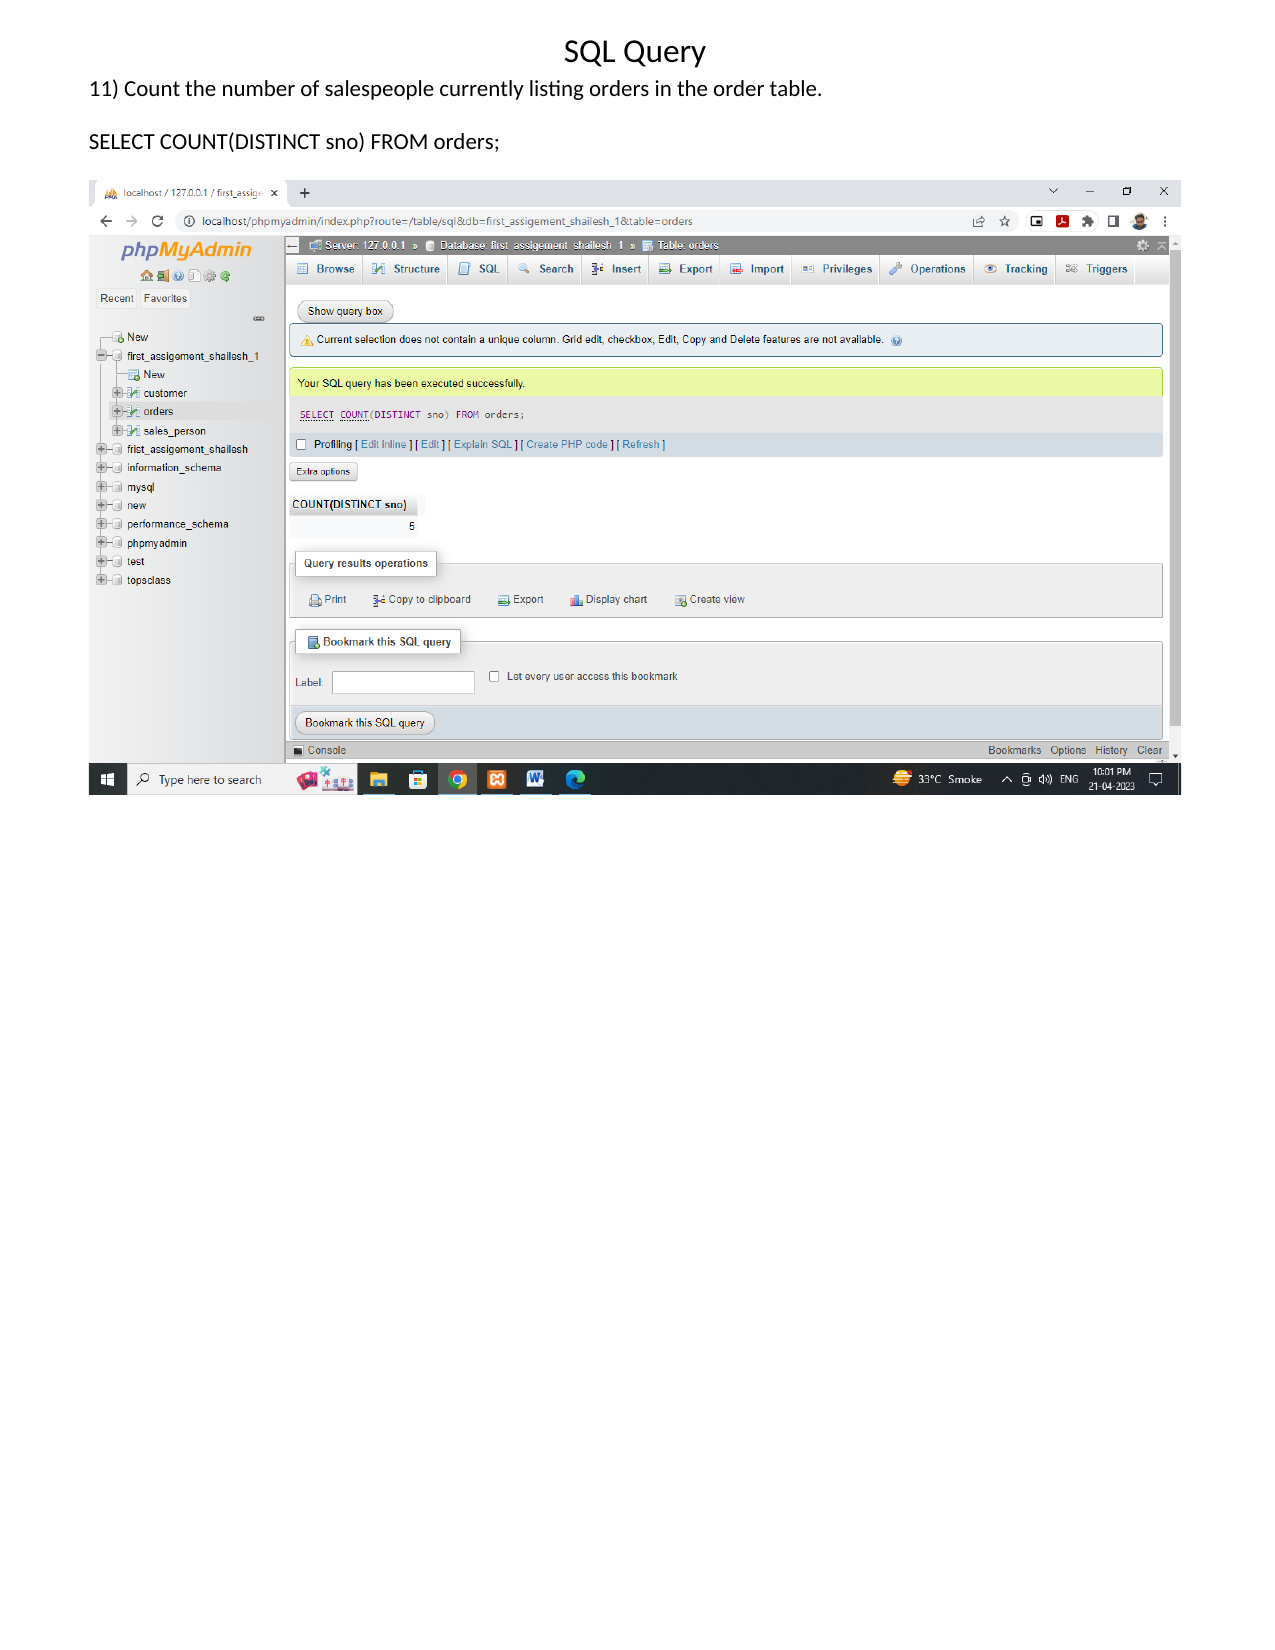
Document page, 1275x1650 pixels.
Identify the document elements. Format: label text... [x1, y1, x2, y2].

text 11) Count the number of salespeople currently listing orders in the order table. [89, 74, 1181, 102]
picture [88, 180, 1182, 795]
text SELECT COUNT(DISTINCT sno) FROM orders; [89, 127, 1181, 155]
